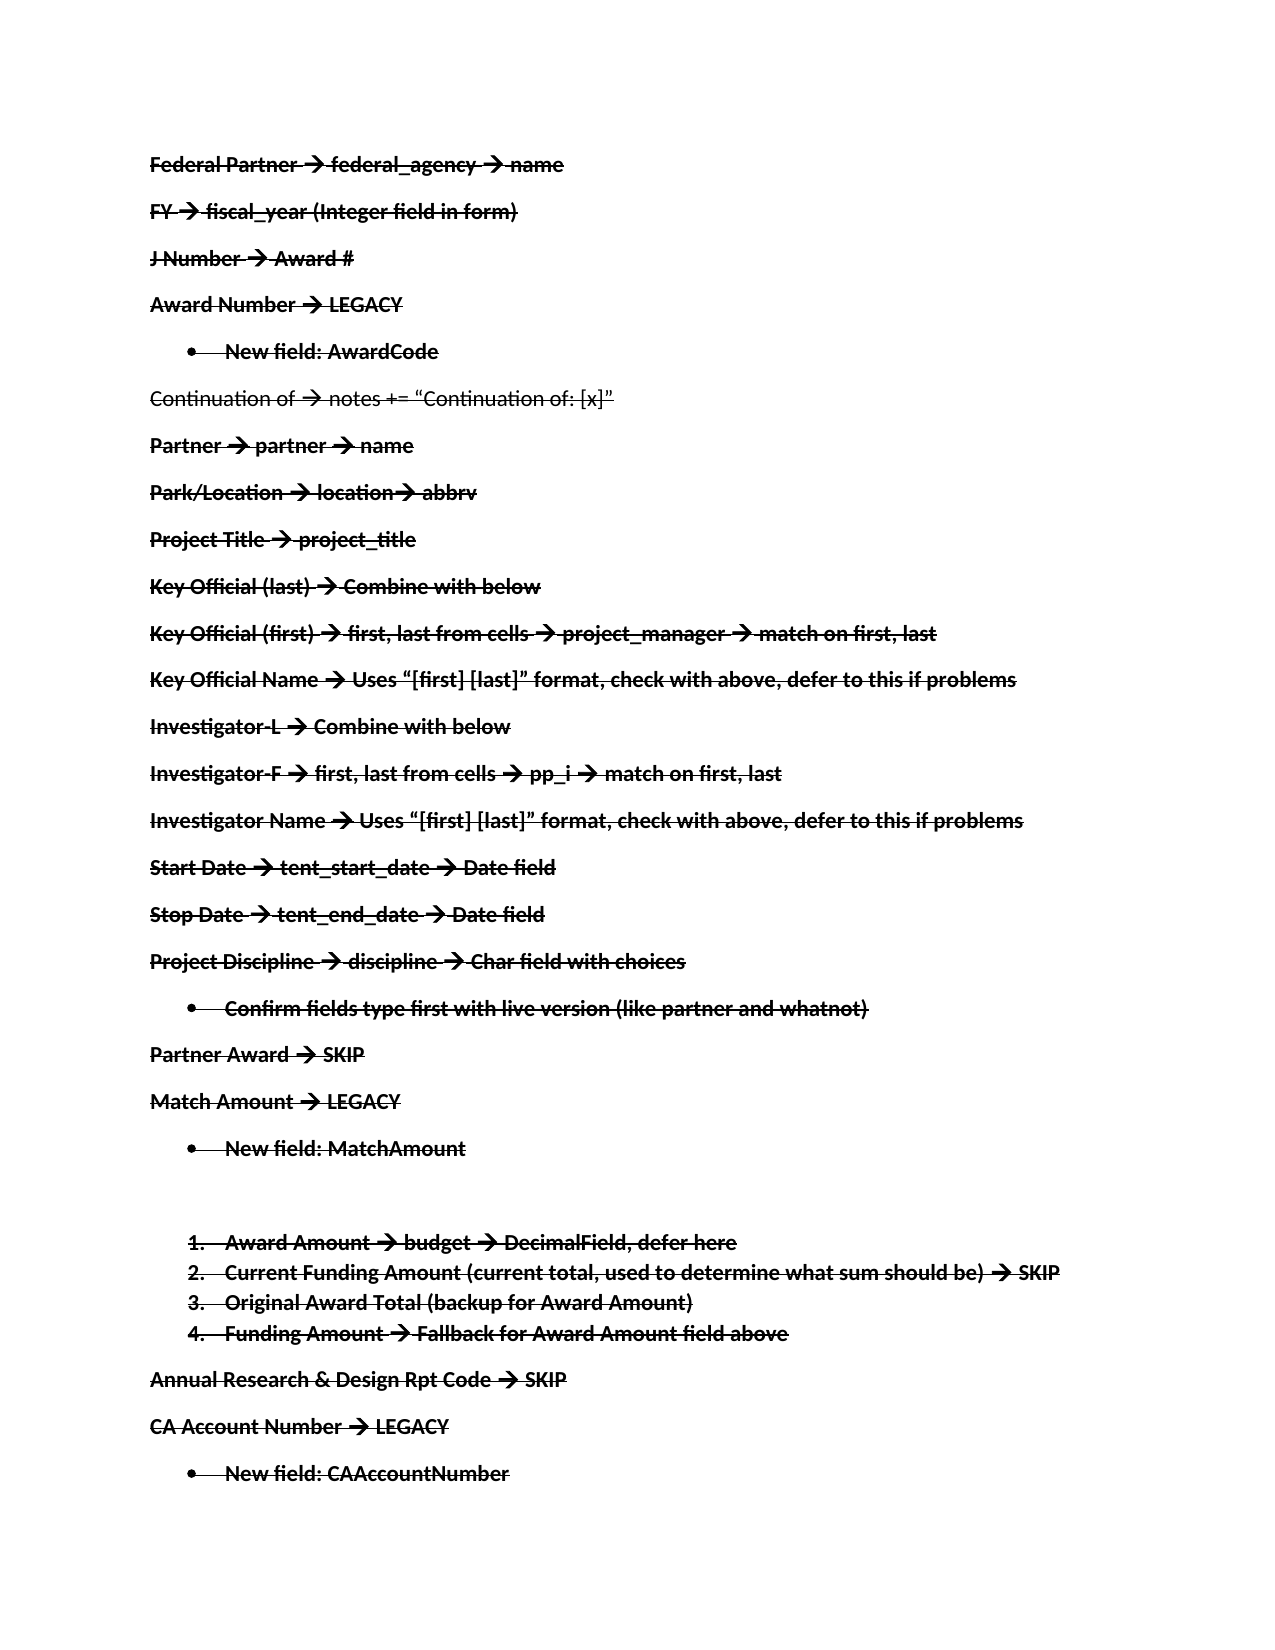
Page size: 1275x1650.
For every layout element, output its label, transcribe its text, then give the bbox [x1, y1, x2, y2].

text Start Date tent_start_date Date field [150, 853, 1125, 881]
text Key Official Name Uses “[first] [last]” format, check with above, defer to this if problems [150, 666, 1125, 694]
text Federal Partner federal_agency name [150, 150, 1125, 178]
text Project Title project_title [150, 525, 1125, 553]
text Project Discipline discipline Char field with choices [150, 947, 1125, 975]
list Confirm fields type first with live version (like partner and whatnot) [187, 994, 1125, 1022]
text Investigator Name Uses “[first] [last]” format, check with above, defer to this if problems [150, 806, 1125, 834]
text Match Amount LEGACY [150, 1087, 1125, 1116]
list Original Award Total (backup for Award Amount) [187, 1288, 1125, 1317]
text Award Number LEGACY [150, 291, 1125, 319]
text Partner Award SKIP [150, 1041, 1125, 1069]
text CA Account Number LEGACY [150, 1412, 1125, 1441]
list New field: AwardCode [187, 337, 1125, 366]
text Stop Date tent_end_date Date field [150, 900, 1125, 928]
text Continuation of notes += “Continuation of: [x]” [150, 384, 1125, 412]
list Current Funding Amount (current total, used to determine what sum should be) SKIP [187, 1258, 1125, 1286]
text Key Official (last) Combine with below [150, 572, 1125, 600]
text FY fiscal_year (Integer field in form) [150, 197, 1125, 225]
list New field: MatchAmount [187, 1134, 1125, 1162]
text Investigator-L Combine with below [150, 712, 1125, 741]
text Investigator-F first, last from cells pp_i match on first, last [150, 759, 1125, 787]
text Partner partner name [150, 431, 1125, 459]
list Funding Amount Fallback for Award Amount field above [187, 1319, 1125, 1347]
list New field: CAAccountNumber [187, 1459, 1125, 1487]
text Park/Location location abbrv [150, 478, 1125, 506]
list Award Amount budget DecimalField, defer here [187, 1228, 1125, 1256]
text Annual Research & Design Rpt Code SKIP [150, 1366, 1125, 1394]
text Key Official (first) first, last from cells project_manager match on first, last [150, 619, 1125, 647]
text J Number Award # [150, 244, 1125, 272]
